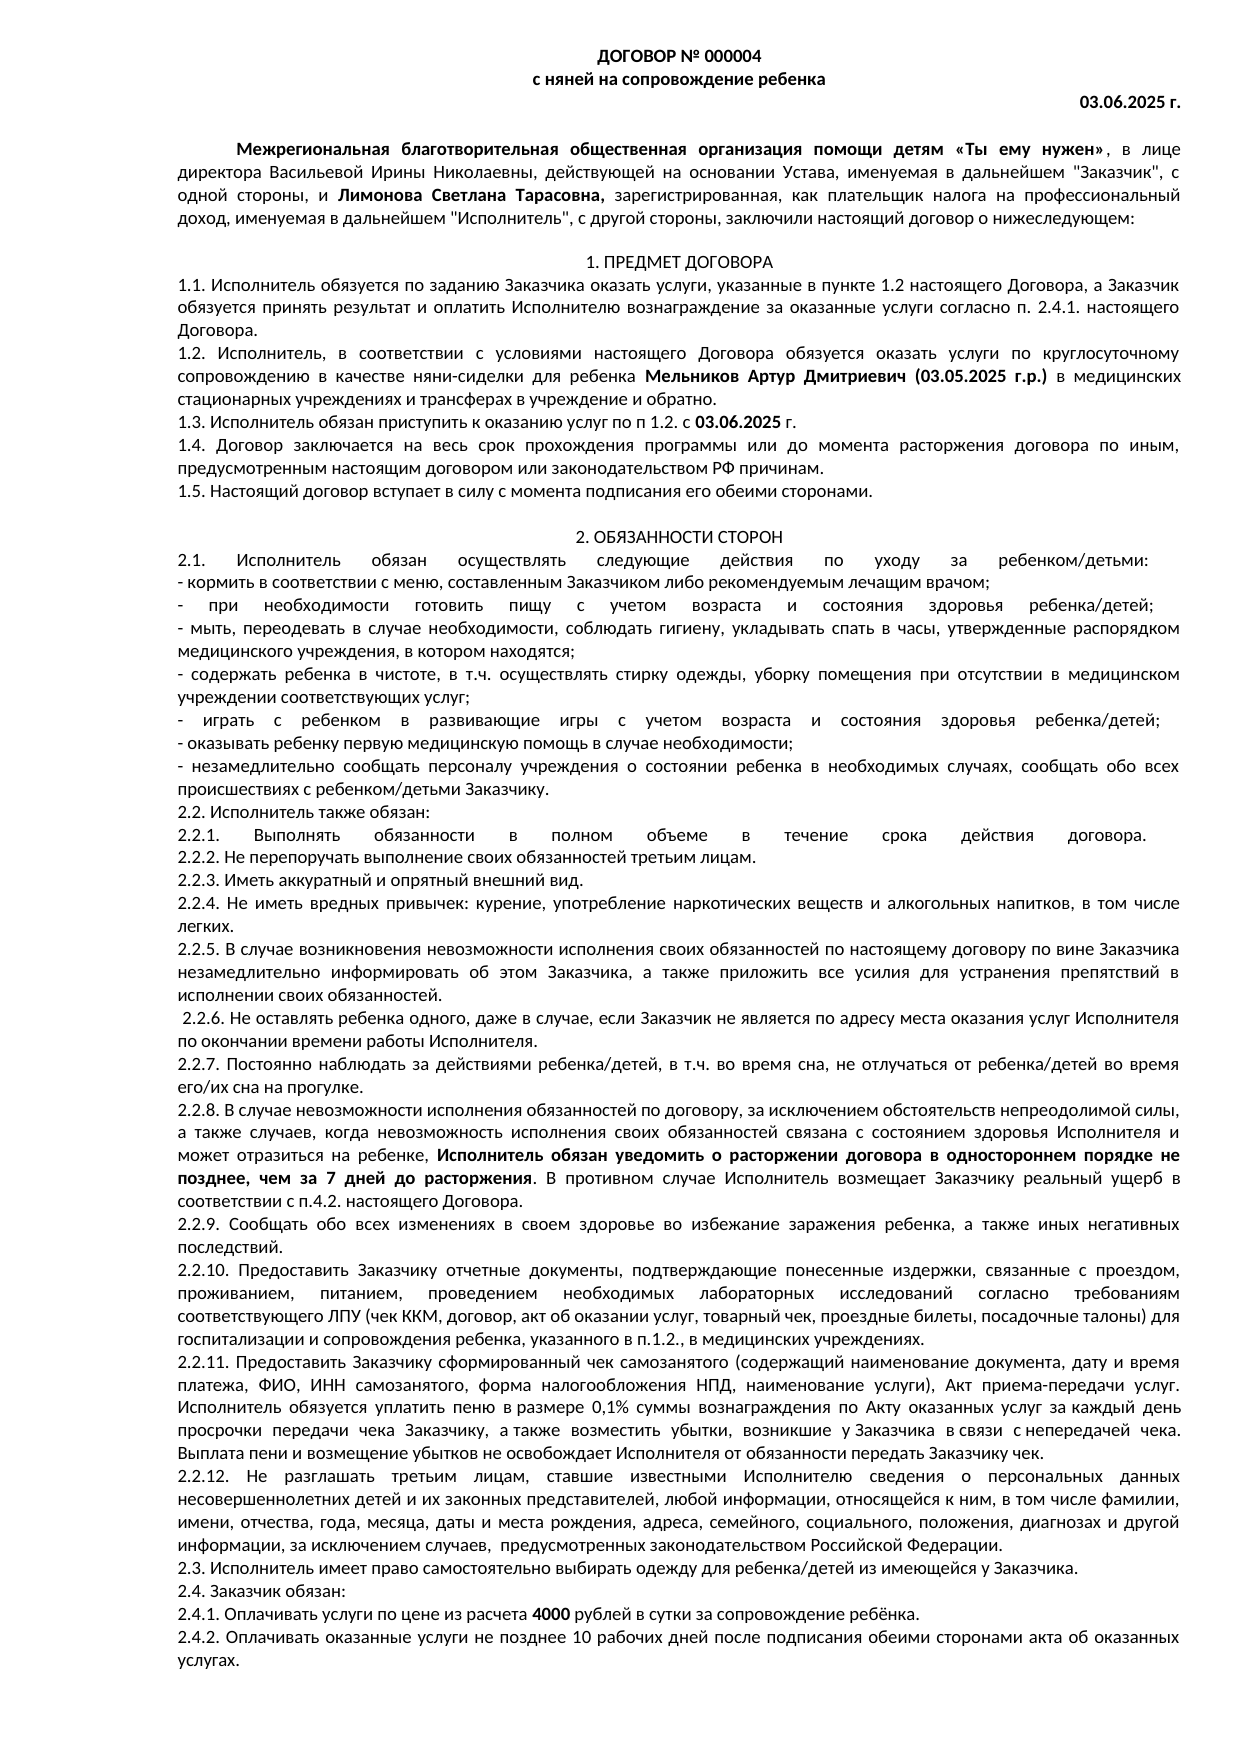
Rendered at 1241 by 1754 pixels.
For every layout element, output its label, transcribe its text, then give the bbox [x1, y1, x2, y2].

text 2.2.9. Сообщать обо всех изменениях в своем здоровье во избежание заражения ребенка, а также иных негативных последствий. [177, 1212, 1181, 1258]
text 1. ПРЕДМЕТ ДОГОВОРА [177, 250, 1181, 273]
text 1.3. Исполнитель обязан приступить к оказанию услуг по п 1.2. с 03.06.2025 г. [177, 410, 1181, 433]
text 2.2.11. Предоставить Заказчику сформированный чек самозанятого (содержащий наименование документа, дату и время платежа, ФИО, ИНН самозанятого, форма налогообложения НПД, наименование услуги), Акт приема-передачи услуг. Исполнитель обязуется уплатить пеню в размере 0,1% суммы вознаграждения по Акту оказанных услуг за каждый день просрочки передачи чека Заказчику, а также возместить убытки, возникшие у Заказчика в связи с непередачей чека. Выплата пени и возмещение убытков не освобождает Исполнителя от обязанности передать Заказчику чек. [177, 1350, 1181, 1464]
text 2.2. Исполнитель также обязан: [177, 800, 1181, 823]
text 2.4.2. Оплачивать оказанные услуги не позднее 10 рабочих дней после подписания обеими сторонами акта об оказанных услугах. [177, 1625, 1181, 1671]
text - при необходимости готовить пищу с учетом возраста и состояния здоровья ребенка/детей; - мыть, переодевать в случае необходимости, соблюдать гигиену, укладывать спать в часы, утвержденные распорядком медицинского учреждения, в котором находятся; [177, 594, 1181, 662]
text 2.2.10. Предоставить Заказчику отчетные документы, подтверждающие понесенные издержки, связанные с проездом, проживанием, питанием, проведением необходимых лабораторных исследований согласно требованиям соответствующего ЛПУ (чек ККМ, договор, акт об оказании услуг, товарный чек, проездные билеты, посадочные талоны) для госпитализации и сопровождения ребенка, указанного в п.1.2., в медицинских учреждениях. [177, 1258, 1181, 1350]
text 2.4.1. Оплачивать услуги по цене из расчета 4000 рублей в сутки за сопровождение ребёнка. [177, 1602, 1181, 1625]
text - играть с ребенком в развивающие игры с учетом возраста и состояния здоровья ребенка/детей; - оказывать ребенку первую медицинскую помощь в случае необходимости; [177, 708, 1181, 754]
text 2.4. Заказчик обязан: [177, 1579, 1181, 1602]
text - содержать ребенка в чистоте, в т.ч. осуществлять стирку одежды, уборку помещения при отсутствии в медицинском учреждении соответствующих услуг; [177, 662, 1181, 708]
text ДОГОВОР № 000004 с няней на сопровождение ребенка [177, 44, 1181, 90]
text 1.1. Исполнитель обязуется по заданию Заказчика оказать услуги, указанные в пункте 1.2 настоящего Договора, а Заказчик обязуется принять результат и оплатить Исполнителю вознаграждение за оказанные услуги согласно п. 2.4.1. настоящего Договора. [177, 273, 1181, 342]
text 2.2.1. Выполнять обязанности в полном объеме в течение срока действия договора. 2.2.2. Не перепоручать выполнение своих обязанностей третьим лицам. [177, 823, 1181, 869]
text 2.1. Исполнитель обязан осуществлять следующие действия по уходу за ребенком/детьми: - кормить в соответствии с меню, составленным Заказчиком либо рекомендуемым лечащим врачом; [177, 548, 1181, 594]
text 2.2.3. Иметь аккуратный и опрятный внешний вид. [177, 869, 1181, 892]
text 2.3. Исполнитель имеет право самостоятельно выбирать одежду для ребенка/детей из имеющейся у Заказчика. [177, 1556, 1181, 1579]
text 2.2.6. Не оставлять ребенка одного, даже в случае, если Заказчик не является по адресу места оказания услуг Исполнителя по окончании времени работы Исполнителя. [177, 1006, 1181, 1052]
text 2.2.4. Не иметь вредных привычек: курение, употребление наркотических веществ и алкогольных напитков, в том числе легких. [177, 892, 1181, 937]
text 2.2.12. Не разглашать третьим лицам, ставшие известными Исполнителю сведения о персональных данных несовершеннолетних детей и их законных представителей, любой информации, относящейся к ним, в том числе фамилии, имени, отчества, года, месяца, даты и места рождения, адреса, семейного, социального, положения, диагнозах и другой информации, за исключением случаев, предусмотренных законодательством Российской Федерации. [177, 1464, 1181, 1556]
text - незамедлительно сообщать персоналу учреждения о состоянии ребенка в необходимых случаях, сообщать обо всех происшествиях с ребенком/детьми Заказчику. [177, 754, 1181, 800]
text 03.06.2025 г. [177, 90, 1181, 113]
list 1.5. Настоящий договор вступает в силу с момента подписания его обеими сторонами. [177, 479, 1181, 502]
text 2.2.8. В случае невозможности исполнения обязанностей по договору, за исключением обстоятельств непреодолимой силы, а также случаев, когда невозможность исполнения своих обязанностей связана с состоянием здоровья Исполнителя и может отразиться на ребенке, Исполнитель обязан уведомить о расторжении договора в одностороннем порядке не позднее, чем за 7 дней до расторжения. В противном случае Исполнитель возмещает Заказчику реальный ущерб в соответствии с п.4.2. настоящего Договора. [177, 1098, 1181, 1212]
list 1.4. Договор заключается на весь срок прохождения программы или до момента расторжения договора по иным, предусмотренным настоящим договором или законодательством РФ причинам. [177, 433, 1181, 479]
text 2.2.7. Постоянно наблюдать за действиями ребенка/детей, в т.ч. во время сна, не отлучаться от ребенка/детей во время его/их сна на прогулке. [177, 1052, 1181, 1098]
text 2.2.5. В случае возникновения невозможности исполнения своих обязанностей по настоящему договору по вине Заказчика незамедлительно информировать об этом Заказчика, а также приложить все усилия для устранения препятствий в исполнении своих обязанностей. [177, 937, 1181, 1006]
list 1.2. Исполнитель, в соответствии с условиями настоящего Договора обязуется оказать услуги по круглосуточному сопровождению в качестве няни-сиделки для ребенка Мельников Артур Дмитриевич (03.05.2025 г.р.) в медицинских стационарных учреждениях и трансферах в учреждение и обратно. [177, 342, 1181, 410]
text 2. ОБЯЗАННОСТИ СТОРОН [177, 525, 1181, 548]
text Межрегиональная благотворительная общественная организация помощи детям «Ты ему нужен», в лице директора Васильевой Ирины Николаевны, действующей на основании Устава, именуемая в дальнейшем "Заказчик", с одной стороны, и Лимонова Светлана Тарасовна, зарегистрированная, как плательщик налога на профессиональный доход, именуемая в дальнейшем "Исполнитель", с другой стороны, заключили настоящий договор о нижеследующем: [177, 137, 1181, 229]
